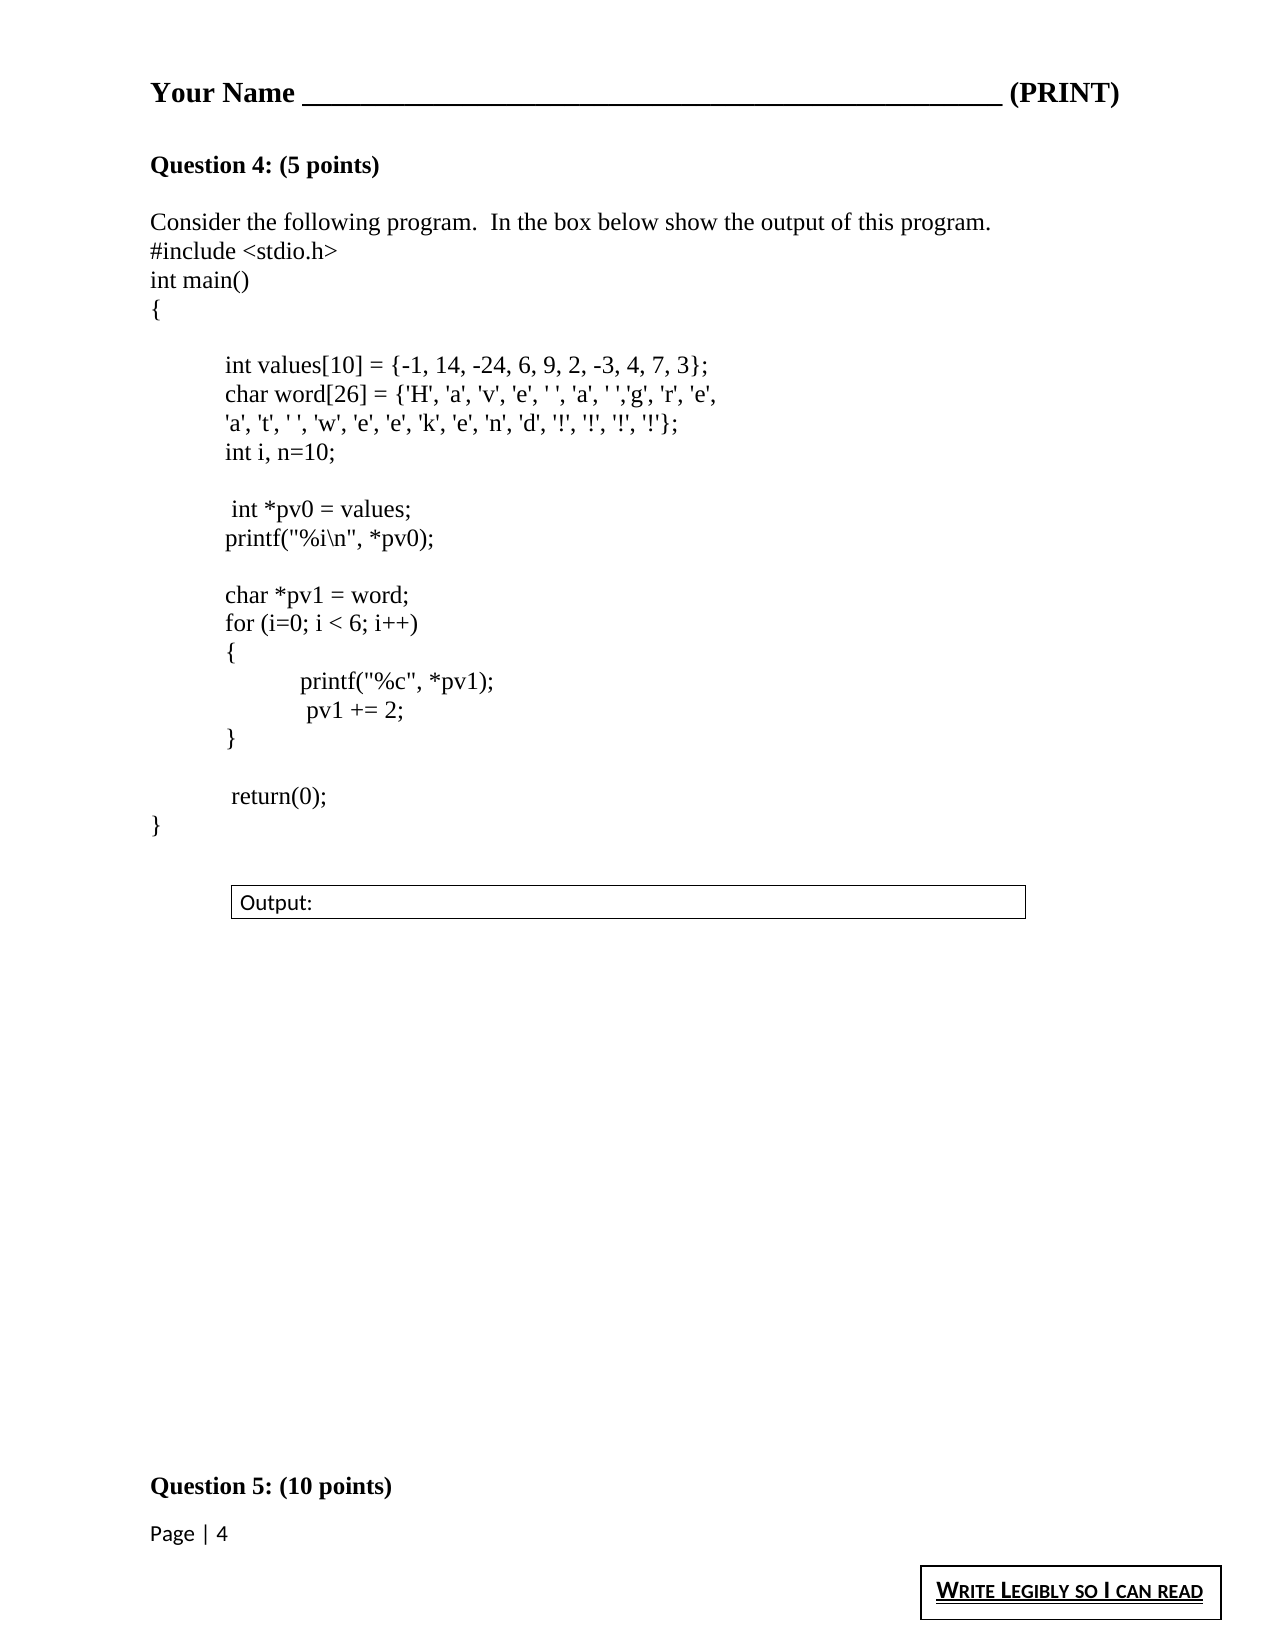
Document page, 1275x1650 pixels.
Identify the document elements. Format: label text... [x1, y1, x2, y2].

text int *pv0 = values; [150, 494, 1125, 523]
text printf("%c", *pv1); [150, 666, 1125, 695]
text pv1 += 2; [150, 695, 1125, 723]
text { [150, 637, 1125, 666]
text char word[26] = {'H', 'a', 'v', 'e', ' ', 'a', ' ','g', 'r', 'e', [150, 379, 1125, 408]
text Question 5: (10 points) [150, 1471, 1125, 1500]
text Consider the following program. In the box below show the output of this program. [150, 207, 1125, 236]
text printf("%i\n", *pv0); [150, 523, 1125, 552]
text for (i=0; i < 6; i++) [150, 608, 1125, 637]
text { [150, 294, 1125, 322]
text } [150, 723, 1125, 752]
text int values[10] = {-1, 14, -24, 6, 9, 2, -3, 4, 7, 3}; [150, 351, 1125, 379]
text 'a', 't', ' ', 'w', 'e', 'e', 'k', 'e', 'n', 'd', '!', '!', '!', '!'}; [150, 408, 1125, 437]
text return(0); [150, 781, 1125, 810]
text } [150, 810, 1125, 838]
text #include <stdio.h> [150, 236, 1125, 265]
text char *pv1 = word; [150, 580, 1125, 608]
text int main() [150, 265, 1125, 294]
text int i, n=10; [150, 437, 1125, 466]
text Question 4: (5 points) [150, 150, 1125, 179]
